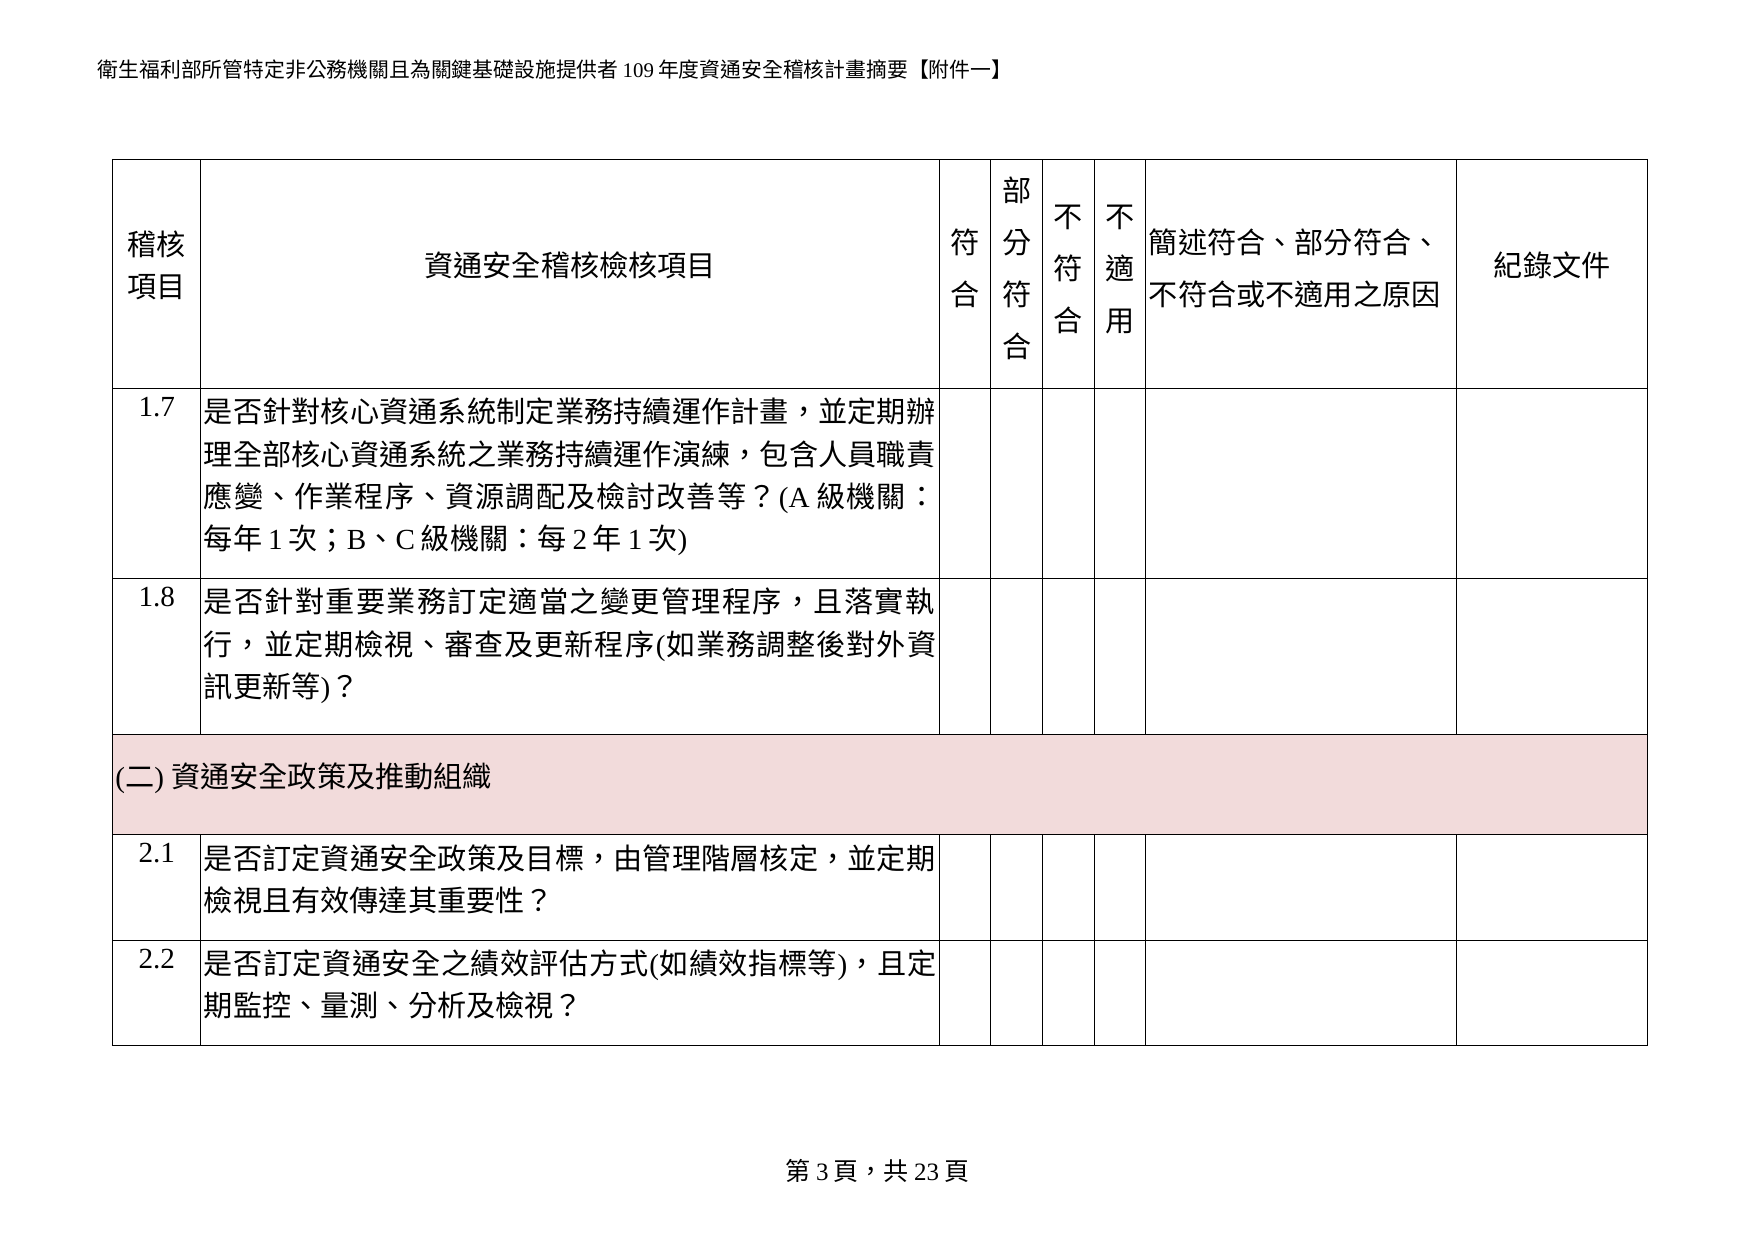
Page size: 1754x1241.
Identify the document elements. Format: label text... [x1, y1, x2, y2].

table_cell [991, 835, 1042, 940]
table_cell [940, 835, 990, 940]
table_cell [1146, 579, 1456, 734]
table_header 紀錄文件 [1457, 160, 1647, 388]
table_cell 2.1 [113, 835, 200, 940]
table_cell [991, 389, 1042, 578]
table_cell [940, 579, 990, 734]
table_cell [991, 579, 1042, 734]
table_cell [1457, 835, 1647, 940]
table_cell 是否訂定資通安全之績效評估方式(如績效指標等)，且定期監控、量測、分析及檢視？ [201, 941, 939, 1045]
table_cell 1.7 [113, 389, 200, 578]
table_cell 2.2 [113, 941, 200, 1045]
table_header 資通安全稽核檢核項目 [201, 160, 939, 388]
table_cell [1095, 835, 1145, 940]
table_cell 是否針對重要業務訂定適當之變更管理程序，且落實執行，並定期檢視、審查及更新程序(如業務調整後對外資訊更新等)？ [201, 579, 939, 734]
table_cell (二) 資通安全政策及推動組織 [113, 735, 1647, 834]
table_header 不適用 [1095, 160, 1145, 388]
table_header 稽核項目 [113, 160, 200, 388]
table_cell [1457, 579, 1647, 734]
table_cell [1146, 941, 1456, 1045]
table_cell [1043, 835, 1094, 940]
table_cell [1457, 941, 1647, 1045]
table_header 不符合 [1043, 160, 1094, 388]
table_cell [1043, 389, 1094, 578]
table_cell [1095, 389, 1145, 578]
table_header 符合 [940, 160, 990, 388]
table_cell [1095, 941, 1145, 1045]
table_cell [1457, 389, 1647, 578]
table_header 簡述符合、部分符合、不符合或不適用之原因 [1146, 160, 1456, 388]
table_cell [940, 941, 990, 1045]
table_cell [991, 941, 1042, 1045]
table_cell 是否針對核心資通系統制定業務持續運作計畫，並定期辦理全部核心資通系統之業務持續運作演練，包含人員職責應變、作業程序、資源調配及檢討改善等？(A級機關：每年1次；B、C級機關：每2年1次) [201, 389, 939, 578]
table_cell [1095, 579, 1145, 734]
table_cell 1.8 [113, 579, 200, 734]
table_cell [940, 389, 990, 578]
table_cell [1043, 941, 1094, 1045]
table_cell [1043, 579, 1094, 734]
table_cell [1146, 835, 1456, 940]
table_cell [1146, 389, 1456, 578]
table_cell 是否訂定資通安全政策及目標，由管理階層核定，並定期檢視且有效傳達其重要性？ [201, 835, 939, 940]
table_header 部分符合 [991, 160, 1042, 388]
